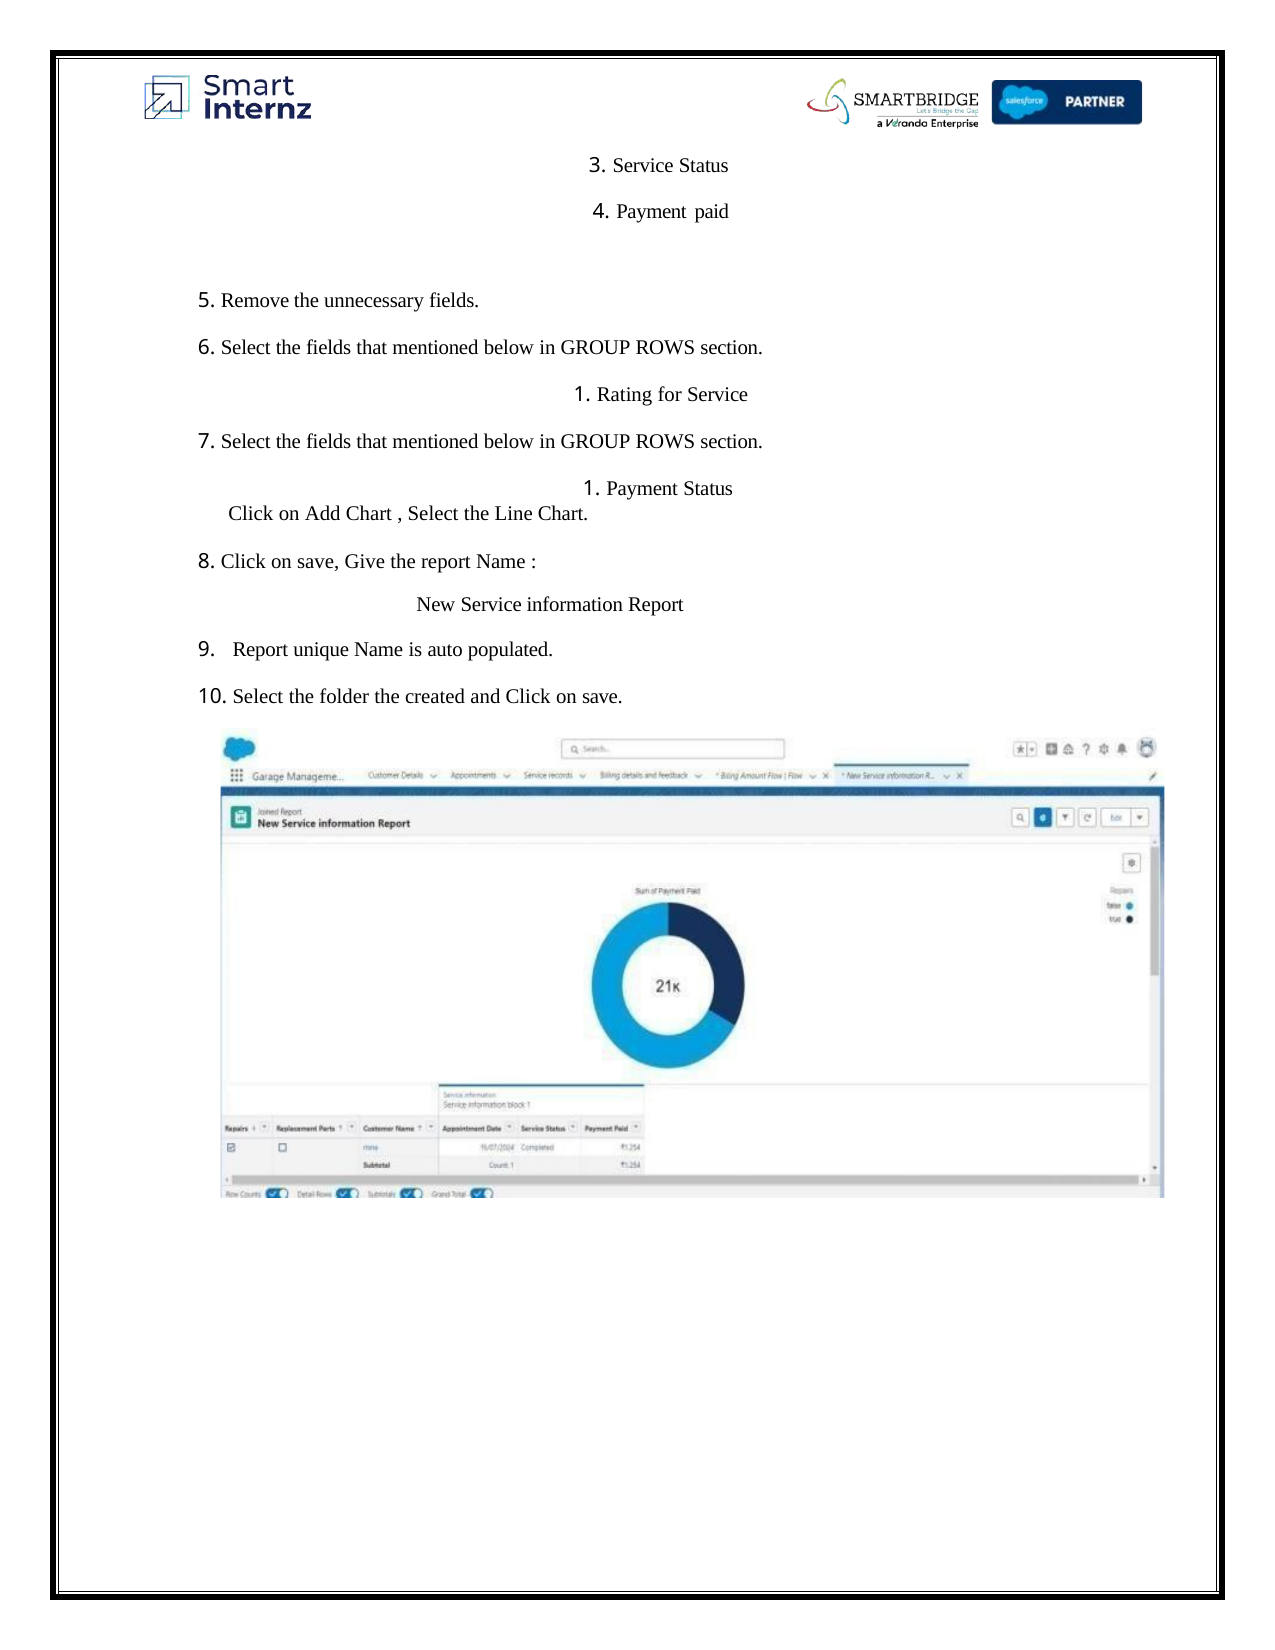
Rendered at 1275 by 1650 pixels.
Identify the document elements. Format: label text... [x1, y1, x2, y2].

picture [991, 80, 1143, 125]
list Select the fields that mentioned below in GROUP ROWS section. [198, 426, 1125, 454]
list Report unique Name is auto populated. [198, 634, 1125, 663]
picture [806, 78, 979, 129]
picture [220, 728, 1165, 1198]
text Click on Add Chart , Select the Line Chart. [150, 501, 1125, 525]
list Payment Status [583, 473, 1125, 501]
list Rating for Service [573, 379, 1125, 407]
text New Service information Report [416, 592, 1125, 616]
picture [144, 75, 311, 119]
list Click on save, Give the report Name : [198, 546, 1125, 574]
list Payment paid [592, 196, 1125, 225]
list Service Status [589, 150, 1125, 178]
list Select the fields that mentioned below in GROUP ROWS section. [198, 332, 1125, 360]
list Select the folder the created and Click on save. [198, 682, 1125, 710]
list Remove the unnecessary fields. [198, 285, 1125, 314]
